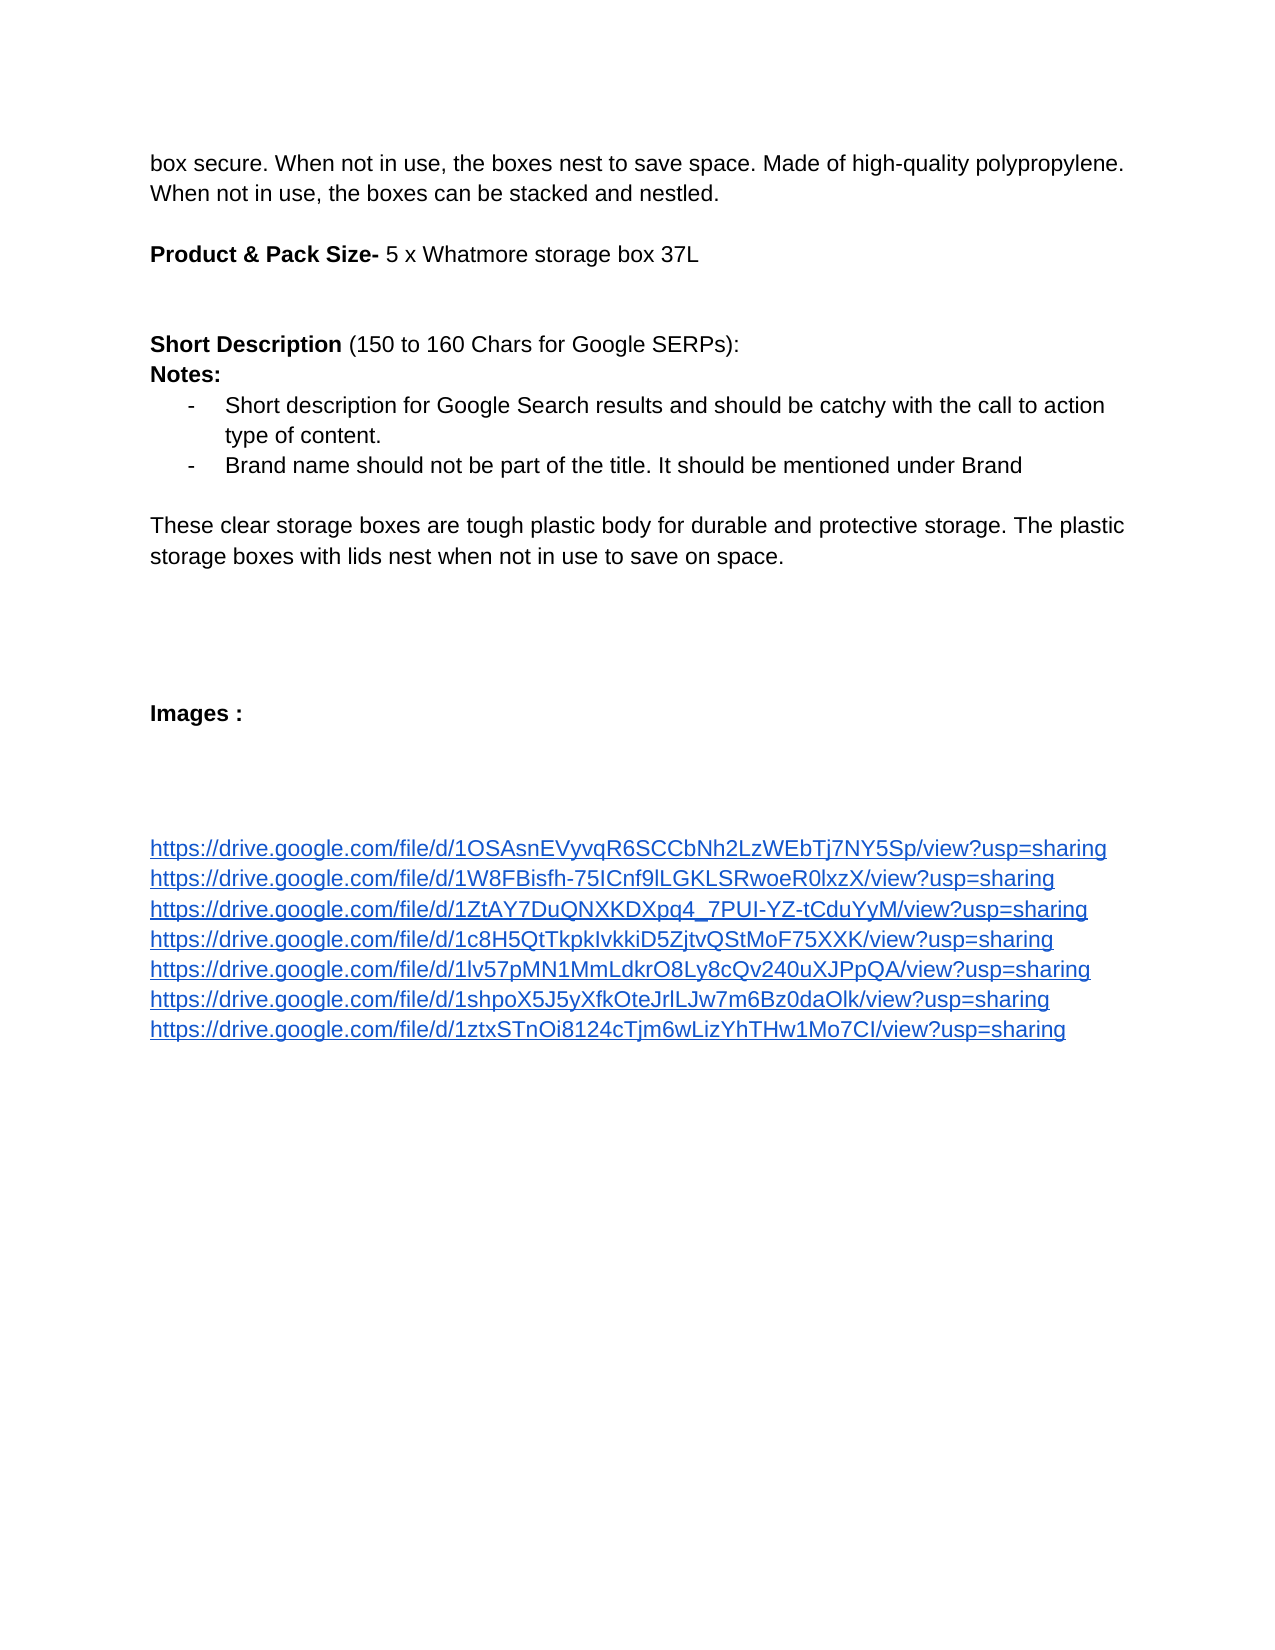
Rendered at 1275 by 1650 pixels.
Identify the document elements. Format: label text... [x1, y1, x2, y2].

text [150, 150, 1125, 207]
text https://drive.google.com/file/d/1lv57pMN1MmLdkrO8Ly8cQv240uXJPpQA/view?usp=sharing [150, 956, 1125, 982]
text Notes: [150, 361, 1125, 388]
list Brand name should not be part of the title. It should be mentioned under Brand [187, 452, 1125, 478]
text https://drive.google.com/file/d/1W8FBisfh-75ICnf9lLGKLSRwoeR0lxzX/view?usp=sharing [150, 865, 1125, 892]
text Images : [150, 700, 1125, 726]
text https://drive.google.com/file/d/1c8H5QtTkpkIvkkiD5ZjtvQStMoF75XXK/view?usp=sharing [150, 926, 1125, 952]
text https://drive.google.com/file/d/1shpoX5J5yXfkOteJrlLJw7m6Bz0daOlk/view?usp=sharing [150, 986, 1125, 1013]
text https://drive.google.com/file/d/1OSAsnEVyvqR6SCCbNh2LzWEbTj7NY5Sp/view?usp=sharing [150, 835, 1125, 862]
text These clear storage boxes are tough plastic body for durable and protective storage. The plastic storage boxes with lids nest when not in use to save on space. [150, 512, 1125, 569]
text Product & Pack Size- 5 x Whatmore storage box 37L [150, 241, 1125, 267]
list Short description for Google Search results and should be catchy with the call to action type of content. [187, 392, 1125, 448]
text https://drive.google.com/file/d/1ztxSTnOi8124cTjm6wLizYhTHw1Mo7CI/view?usp=sharing [150, 1016, 1125, 1043]
text https://drive.google.com/file/d/1ZtAY7DuQNXKDXpq4_7PUI-YZ-tCduYyM/view?usp=sharing [150, 896, 1125, 922]
text Short Description (150 to 160 Chars for Google SERPs): [150, 331, 1125, 358]
